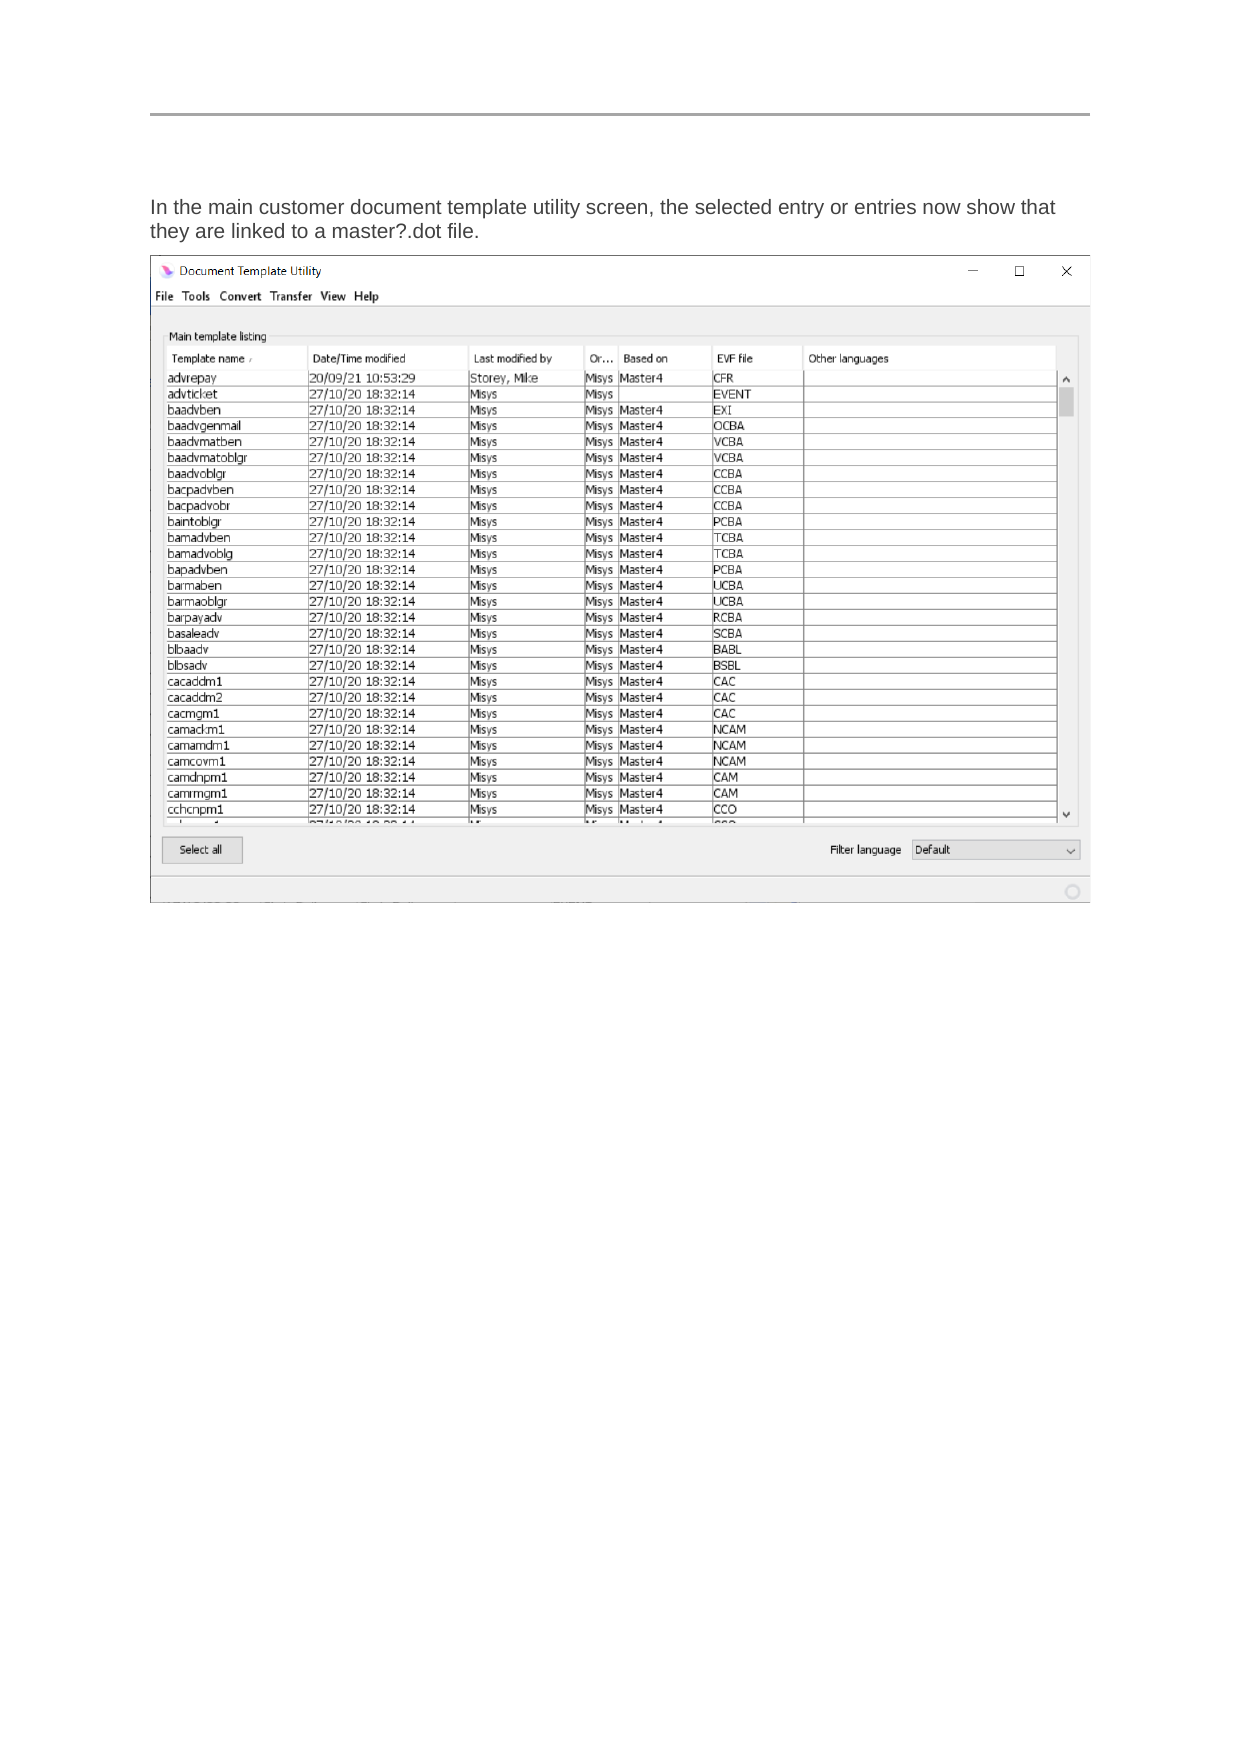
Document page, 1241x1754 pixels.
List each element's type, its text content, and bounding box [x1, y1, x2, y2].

text In the main customer document template utility screen, the selected entry or entries now show that they are linked to a master?.dot file. [150, 195, 1090, 243]
picture [150, 255, 1091, 903]
